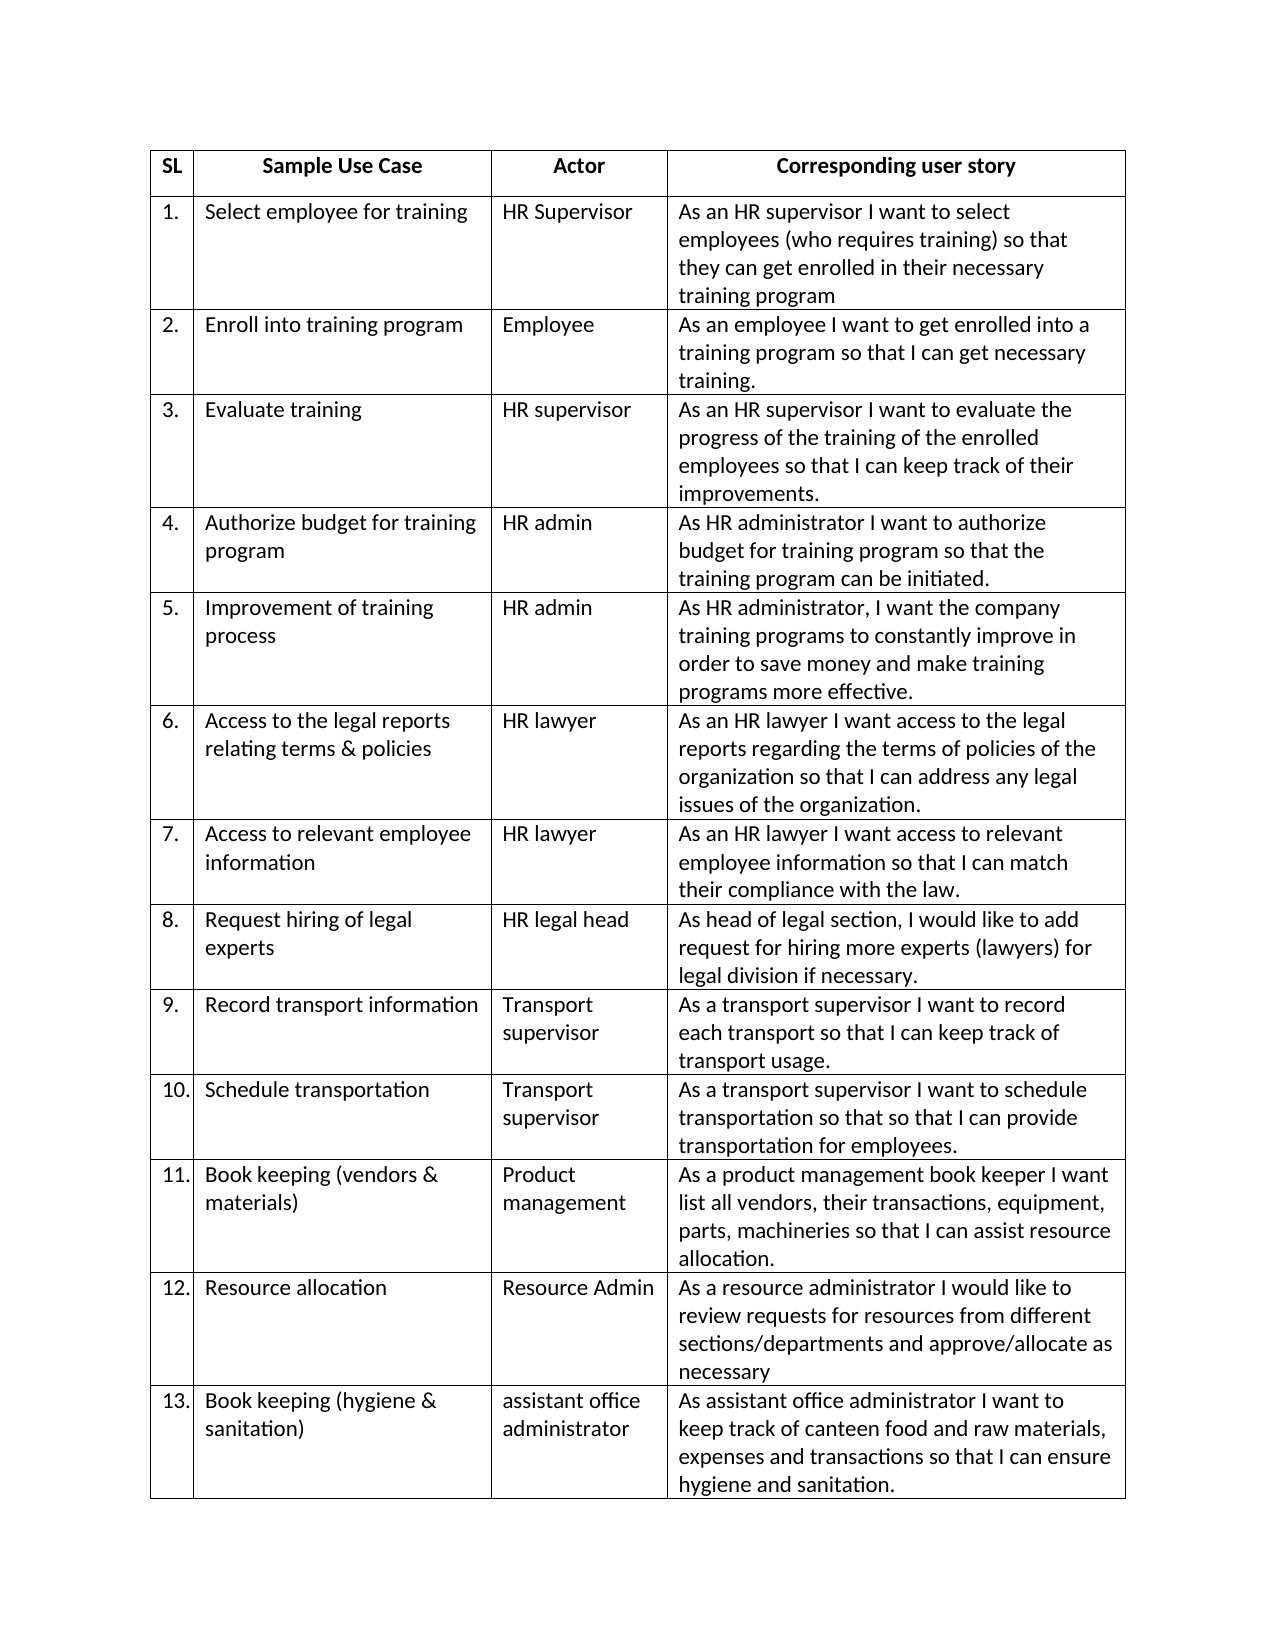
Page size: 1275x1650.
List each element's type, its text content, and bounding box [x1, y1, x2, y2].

table_header Actor [492, 151, 667, 196]
table_cell As an HR lawyer I want access to the legal reports regarding the terms of policies of the organization so that I can address any legal issues of the organization. [668, 706, 1125, 818]
table_cell Improvement of training process [194, 593, 491, 705]
table_cell Enroll into training program [194, 310, 491, 394]
table_cell As an HR supervisor I want to evaluate the progress of the training of the enrolled employees so that I can keep track of their improvements. [668, 395, 1125, 507]
table_cell As an HR supervisor I want to select employees (who requires training) so that they can get enrolled in their necessary training program [668, 197, 1125, 309]
table_cell As HR administrator I want to authorize budget for training program so that the training program can be initiated. [668, 508, 1125, 592]
table_cell HR lawyer [492, 706, 667, 818]
table_cell Resource allocation [194, 1273, 491, 1385]
table_cell [151, 197, 193, 309]
table_cell As head of legal section, I would like to add request for hiring more experts (lawyers) for legal division if necessary. [668, 905, 1125, 989]
table_header Corresponding user story [668, 151, 1125, 196]
table_cell Book keeping (vendors & materials) [194, 1160, 491, 1272]
table_cell Schedule transportation [194, 1075, 491, 1159]
table_cell As a product management book keeper I want list all vendors, their transactions, equipment, parts, machineries so that I can assist resource allocation. [668, 1160, 1125, 1272]
table_cell HR Supervisor [492, 197, 667, 309]
table_cell HR supervisor [492, 395, 667, 507]
table_cell Transport supervisor [492, 1075, 667, 1159]
table_cell [151, 706, 193, 818]
table_cell As a transport supervisor I want to schedule transportation so that so that I can provide transportation for employees. [668, 1075, 1125, 1159]
table_cell assistant office administrator [492, 1386, 667, 1498]
table_cell HR admin [492, 508, 667, 592]
table_cell Book keeping (hygiene & sanitation) [194, 1386, 491, 1498]
table_cell HR lawyer [492, 820, 667, 904]
table_cell Select employee for training [194, 197, 491, 309]
table_cell [151, 593, 193, 705]
table_cell Resource Admin [492, 1273, 667, 1385]
table_cell [151, 395, 193, 507]
table_cell [151, 1075, 193, 1159]
table_cell Authorize budget for training program [194, 508, 491, 592]
table_cell As HR administrator, I want the company training programs to constantly improve in order to save money and make training programs more effective. [668, 593, 1125, 705]
table_cell [151, 1160, 193, 1272]
table_cell As an HR lawyer I want access to relevant employee information so that I can match their compliance with the law. [668, 820, 1125, 904]
table_cell As an employee I want to get enrolled into a training program so that I can get necessary training. [668, 310, 1125, 394]
table_cell [151, 1386, 193, 1498]
table_cell Transport supervisor [492, 990, 667, 1074]
table_cell As a resource administrator I would like to review requests for resources from different sections/departments and approve/allocate as necessary [668, 1273, 1125, 1385]
table_cell [151, 905, 193, 989]
table_cell HR admin [492, 593, 667, 705]
table_cell Evaluate training [194, 395, 491, 507]
table_header Sample Use Case [194, 151, 491, 196]
table_cell Record transport information [194, 990, 491, 1074]
table_header SL [151, 151, 193, 196]
table_cell Access to the legal reports relating terms & policies [194, 706, 491, 818]
table_cell [151, 310, 193, 394]
table_cell [151, 1273, 193, 1385]
table_cell As a transport supervisor I want to record each transport so that I can keep track of transport usage. [668, 990, 1125, 1074]
table_cell Employee [492, 310, 667, 394]
table_cell [151, 508, 193, 592]
table_cell HR legal head [492, 905, 667, 989]
table_cell [151, 820, 193, 904]
table_cell Access to relevant employee information [194, 820, 491, 904]
table_cell Product management [492, 1160, 667, 1272]
table_cell Request hiring of legal experts [194, 905, 491, 989]
table_cell [151, 990, 193, 1074]
